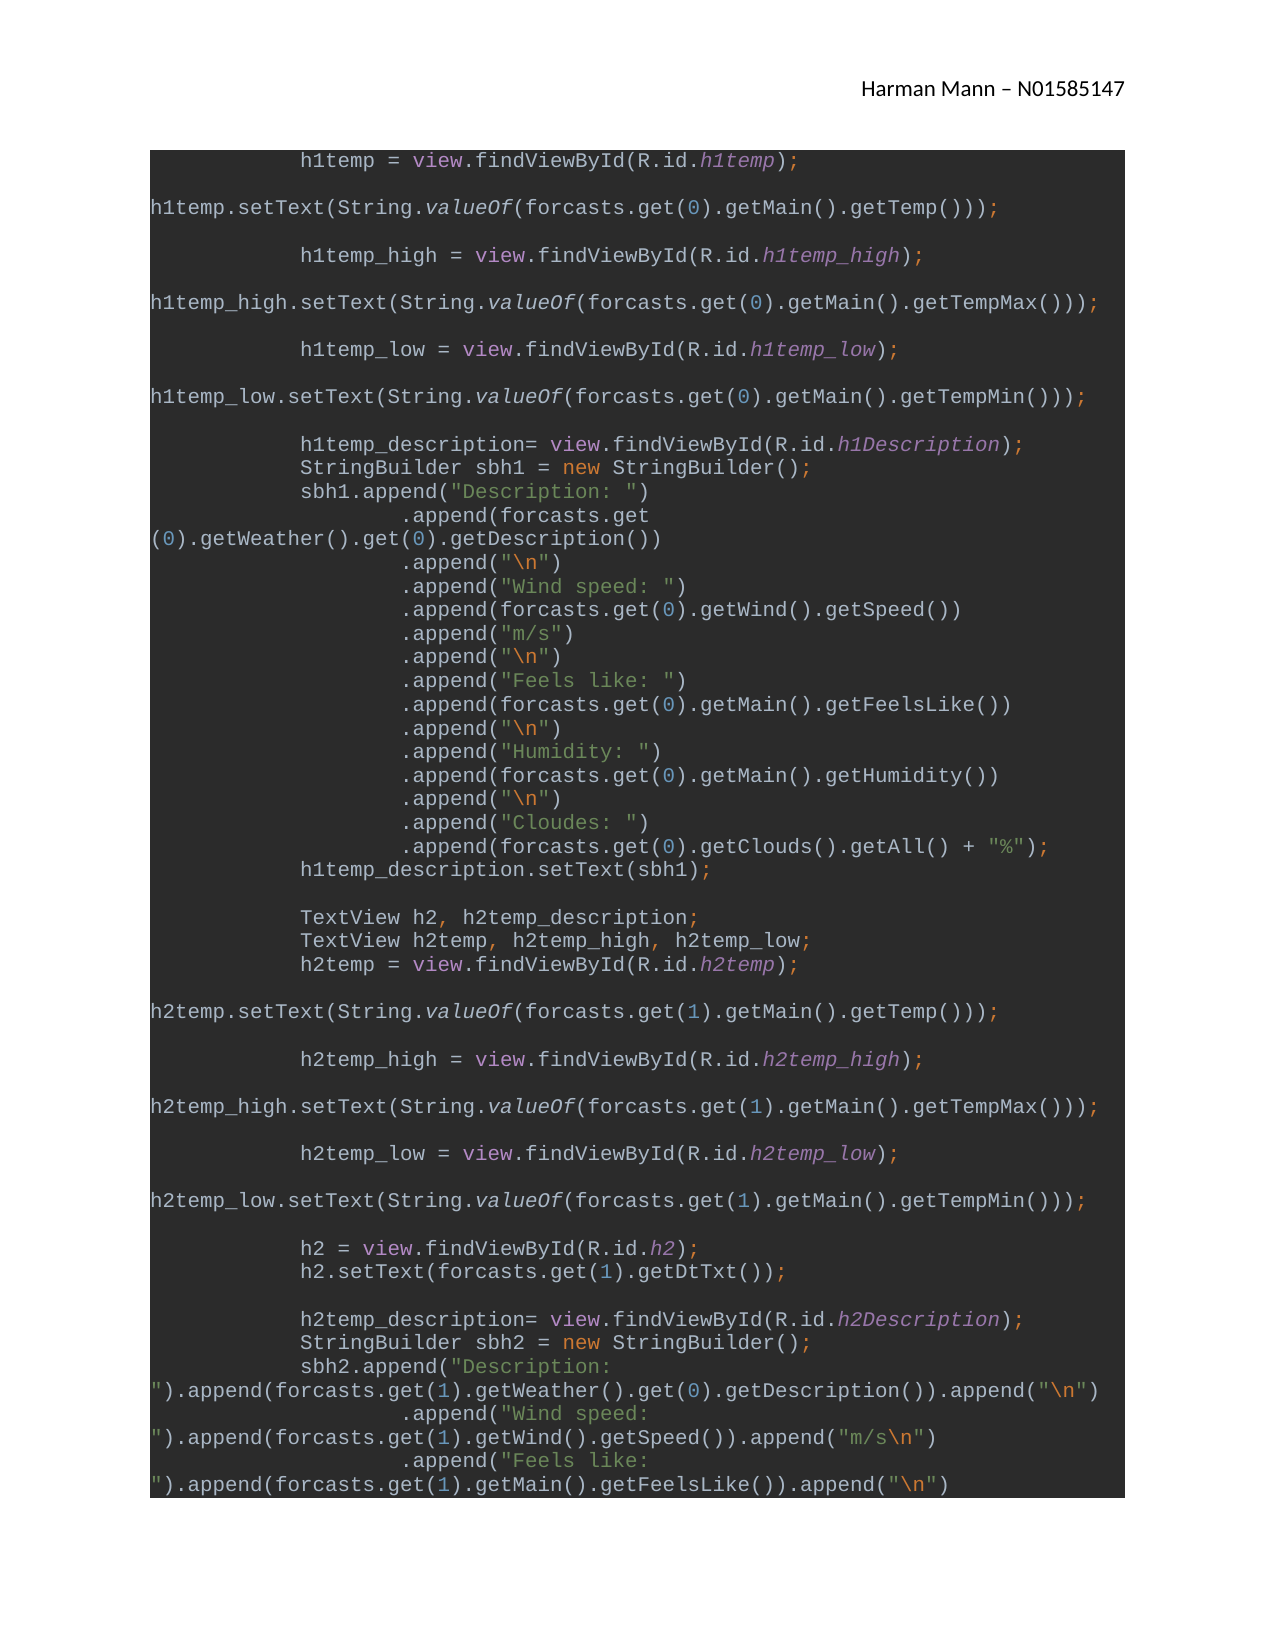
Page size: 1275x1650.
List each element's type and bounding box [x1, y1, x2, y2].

text [150, 150, 1125, 1498]
